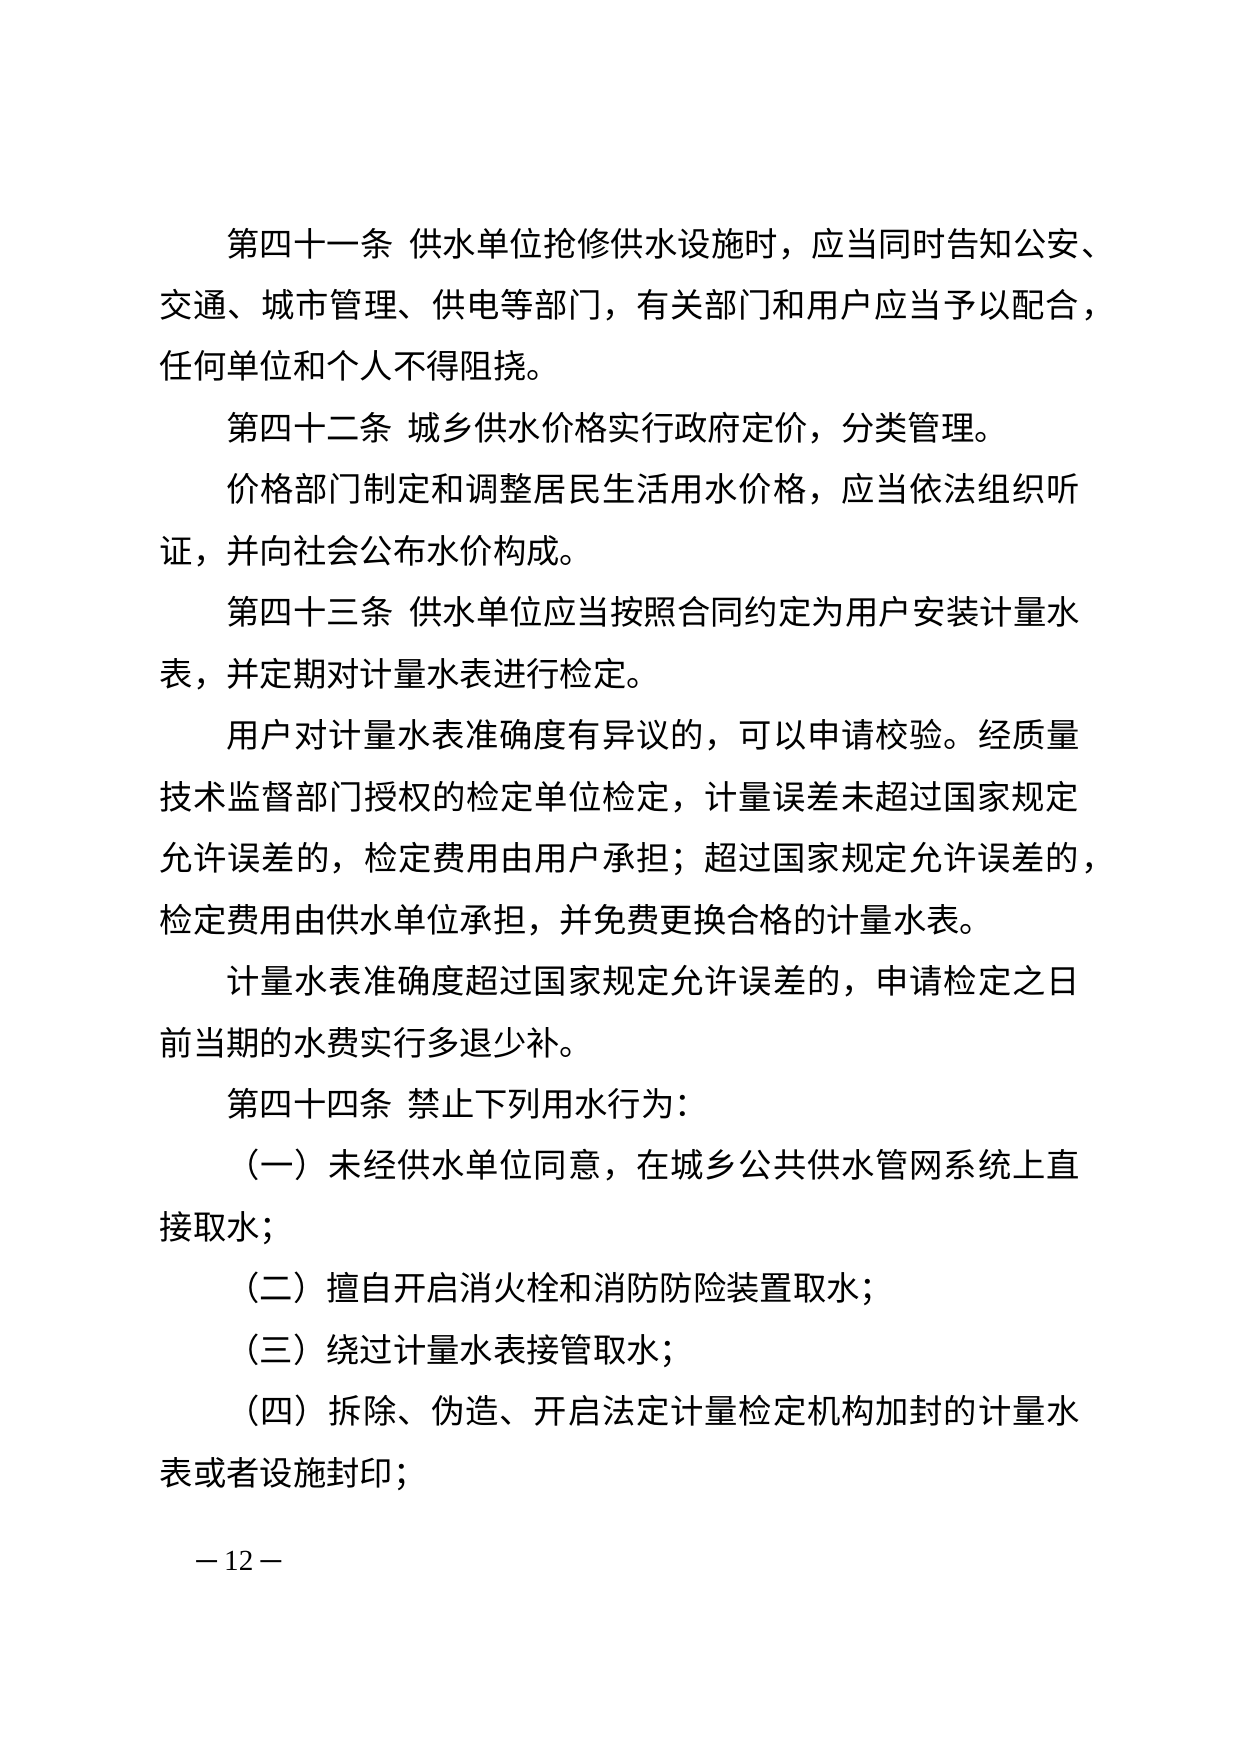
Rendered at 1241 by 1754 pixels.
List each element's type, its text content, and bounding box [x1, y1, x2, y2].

text 第四十二条 城乡供水价格实行政府定价，分类管理。 [159, 391, 1081, 453]
text （二）擅自开启消火栓和消防防险装置取水； [159, 1252, 1081, 1313]
text 计量水表准确度超过国家规定允许误差的，申请检定之日前当期的水费实行多退少补。 [159, 944, 1081, 1067]
text 第四十三条 供水单位应当按照合同约定为用户安装计量水表，并定期对计量水表进行检定。 [159, 576, 1081, 698]
text （三）绕过计量水表接管取水； [159, 1313, 1081, 1374]
text （四）拆除、伪造、开启法定计量检定机构加封的计量水表或者设施封印； [159, 1374, 1081, 1497]
text 用户对计量水表准确度有异议的，可以申请校验。经质量技术监督部门授权的检定单位检定，计量误差未超过国家规定允许误差的，检定费用由用户承担；超过国家规定允许误差的，检定费用由供水单位承担，并免费更换合格的计量水表。 [159, 698, 1081, 944]
text 第四十四条 禁止下列用水行为： [159, 1067, 1081, 1129]
text 第四十一条 供水单位抢修供水设施时，应当同时告知公安、交通、城市管理、供电等部门，有关部门和用户应当予以配合，任何单位和个人不得阻挠。 [159, 207, 1081, 391]
text 价格部门制定和调整居民生活用水价格，应当依法组织听证，并向社会公布水价构成。 [159, 453, 1081, 576]
text （一）未经供水单位同意，在城乡公共供水管网系统上直接取水； [159, 1129, 1081, 1252]
